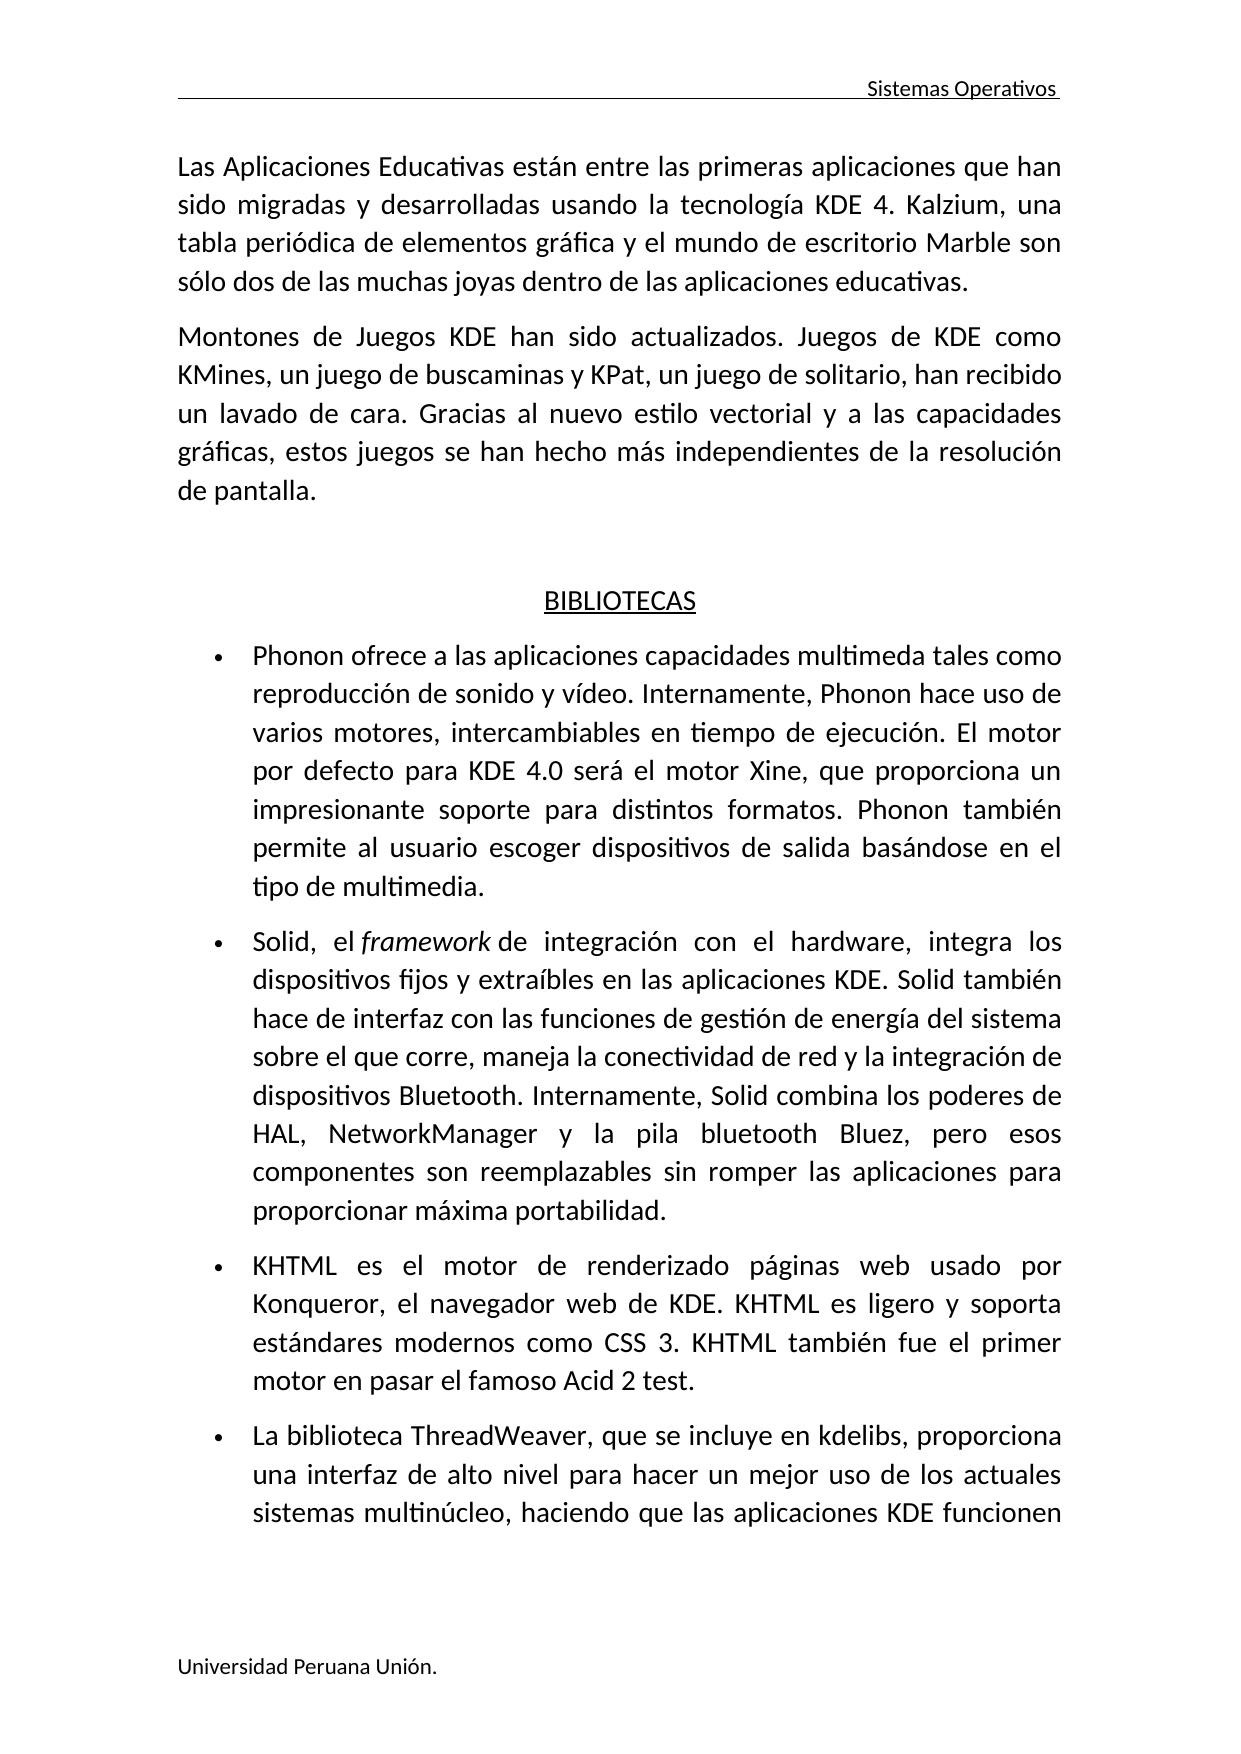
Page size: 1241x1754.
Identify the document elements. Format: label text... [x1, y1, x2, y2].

text Montones de Juegos KDE han sido actualizados. Juegos de KDE como KMines, un juego de buscaminas y KPat, un juego de solitario, han recibido un lavado de cara. Gracias al nuevo estilo vectorial y a las capacidades gráficas, estos juegos se han hecho más independientes de la resolución de pantalla. [177, 318, 1063, 507]
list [215, 1417, 1063, 1530]
list Solid, el framework de integración con el hardware, integra los dispositivos fijos y extraíbles en las aplicaciones KDE. Solid también hace de interfaz con las funciones de gestión de energía del sistema sobre el que corre, maneja la conectividad de red y la integración de dispositivos Bluetooth. Internamente, Solid combina los poderes de HAL, NetworkManager y la pila bluetooth Bluez, pero esos componentes son reemplazables sin romper las aplicaciones para proporcionar máxima portabilidad. [215, 923, 1063, 1227]
list Phonon ofrece a las aplicaciones capacidades multimeda tales como reproducción de sonido y vídeo. Internamente, Phonon hace uso de varios motores, intercambiables en tiempo de ejecución. El motor por defecto para KDE 4.0 será el motor Xine, que proporciona un impresionante soporte para distintos formatos. Phonon también permite al usuario escoger dispositivos de salida basándose en el tipo de multimedia. [215, 637, 1063, 903]
list KHTML es el motor de renderizado páginas web usado por Konqueror, el navegador web de KDE. KHTML es ligero y soporta estándares modernos como CSS 3. KHTML también fue el primer motor en pasar el famoso Acid 2 test. [215, 1247, 1063, 1398]
text Las Aplicaciones Educativas están entre las primeras aplicaciones que han sido migradas y desarrolladas usando la tecnología KDE 4. Kalzium, una tabla periódica de elementos gráfica y el mundo de escritorio Marble son sólo dos de las muchas joyas dentro de las aplicaciones educativas. [177, 148, 1063, 298]
text BIBLIOTECAS [177, 582, 1063, 618]
